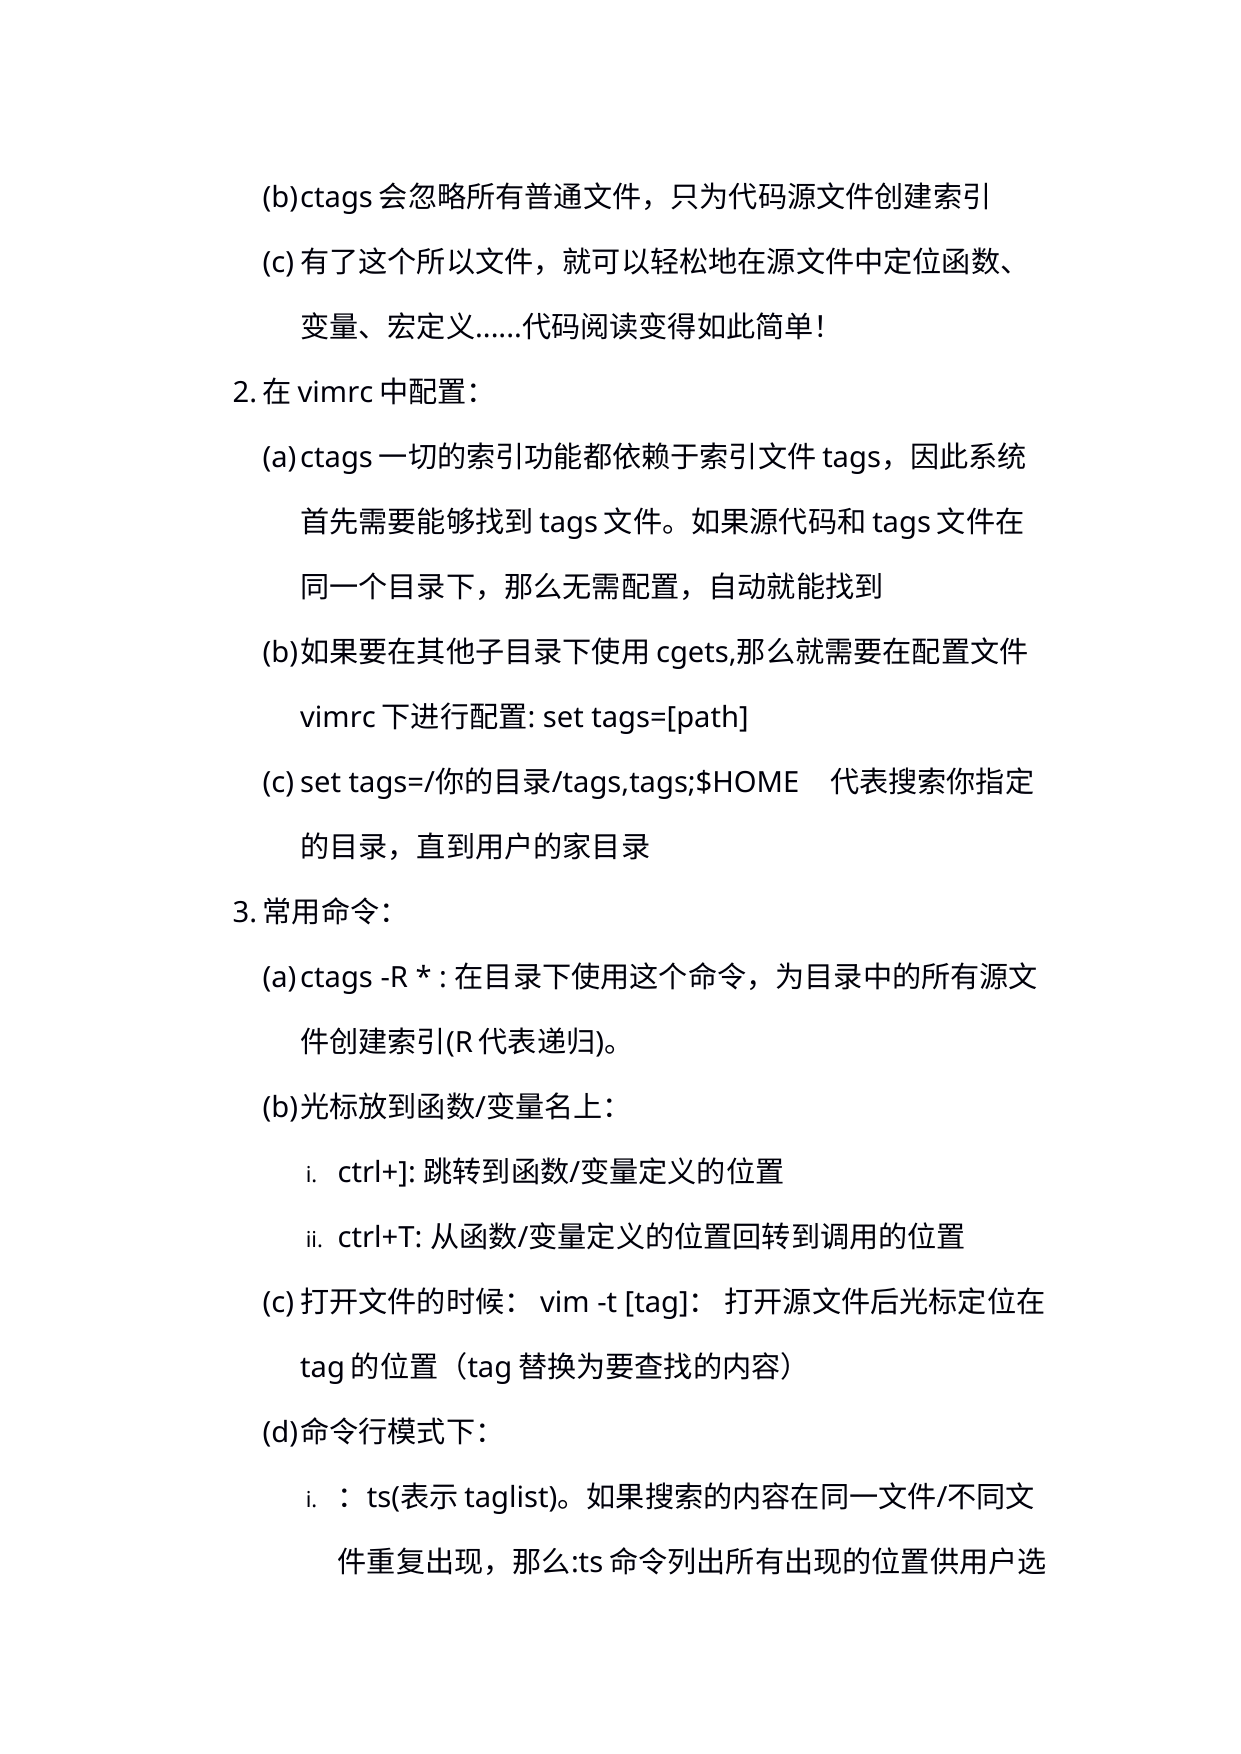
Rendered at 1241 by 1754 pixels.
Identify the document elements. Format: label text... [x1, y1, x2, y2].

list 常用命令： [225, 877, 1053, 942]
list ：ts(表示taglist)。如果搜索的内容在同一文件/不同文件重复出现，那么:ts命令列出所有出现的位置供用户选择 [300, 1462, 1053, 1592]
list 打开文件的时候： vim -t [tag]： 打开源文件后光标定位在tag的位置（tag替换为要查找的内容） [262, 1267, 1053, 1397]
list ctrl+]: 跳转到函数/变量定义的位置 [300, 1137, 1053, 1202]
list ctags -R * : 在目录下使用这个命令，为目录中的所有源文件创建索引(R代表递归)。 [262, 942, 1053, 1072]
list 光标放到函数/变量名上： [262, 1072, 1053, 1137]
list ctags会忽略所有普通文件，只为代码源文件创建索引 [262, 162, 1053, 227]
list 如果要在其他子目录下使用cgets,那么就需要在配置文件vimrc下进行配置: set tags=[path] [262, 617, 1053, 747]
list ctrl+T: 从函数/变量定义的位置回转到调用的位置 [300, 1202, 1053, 1267]
list 有了这个所以文件，就可以轻松地在源文件中定位函数、变量、宏定义......代码阅读变得如此简单！ [262, 227, 1053, 357]
list 命令行模式下： [262, 1397, 1053, 1462]
list set tags=/你的目录/tags,tags;$HOME 代表搜索你指定的目录，直到用户的家目录 [262, 747, 1053, 877]
list 在vimrc中配置： [225, 357, 1053, 422]
list ctags一切的索引功能都依赖于索引文件tags，因此系统首先需要能够找到tags文件。如果源代码和tags文件在同一个目录下，那么无需配置，自动就能找到 [262, 422, 1053, 617]
